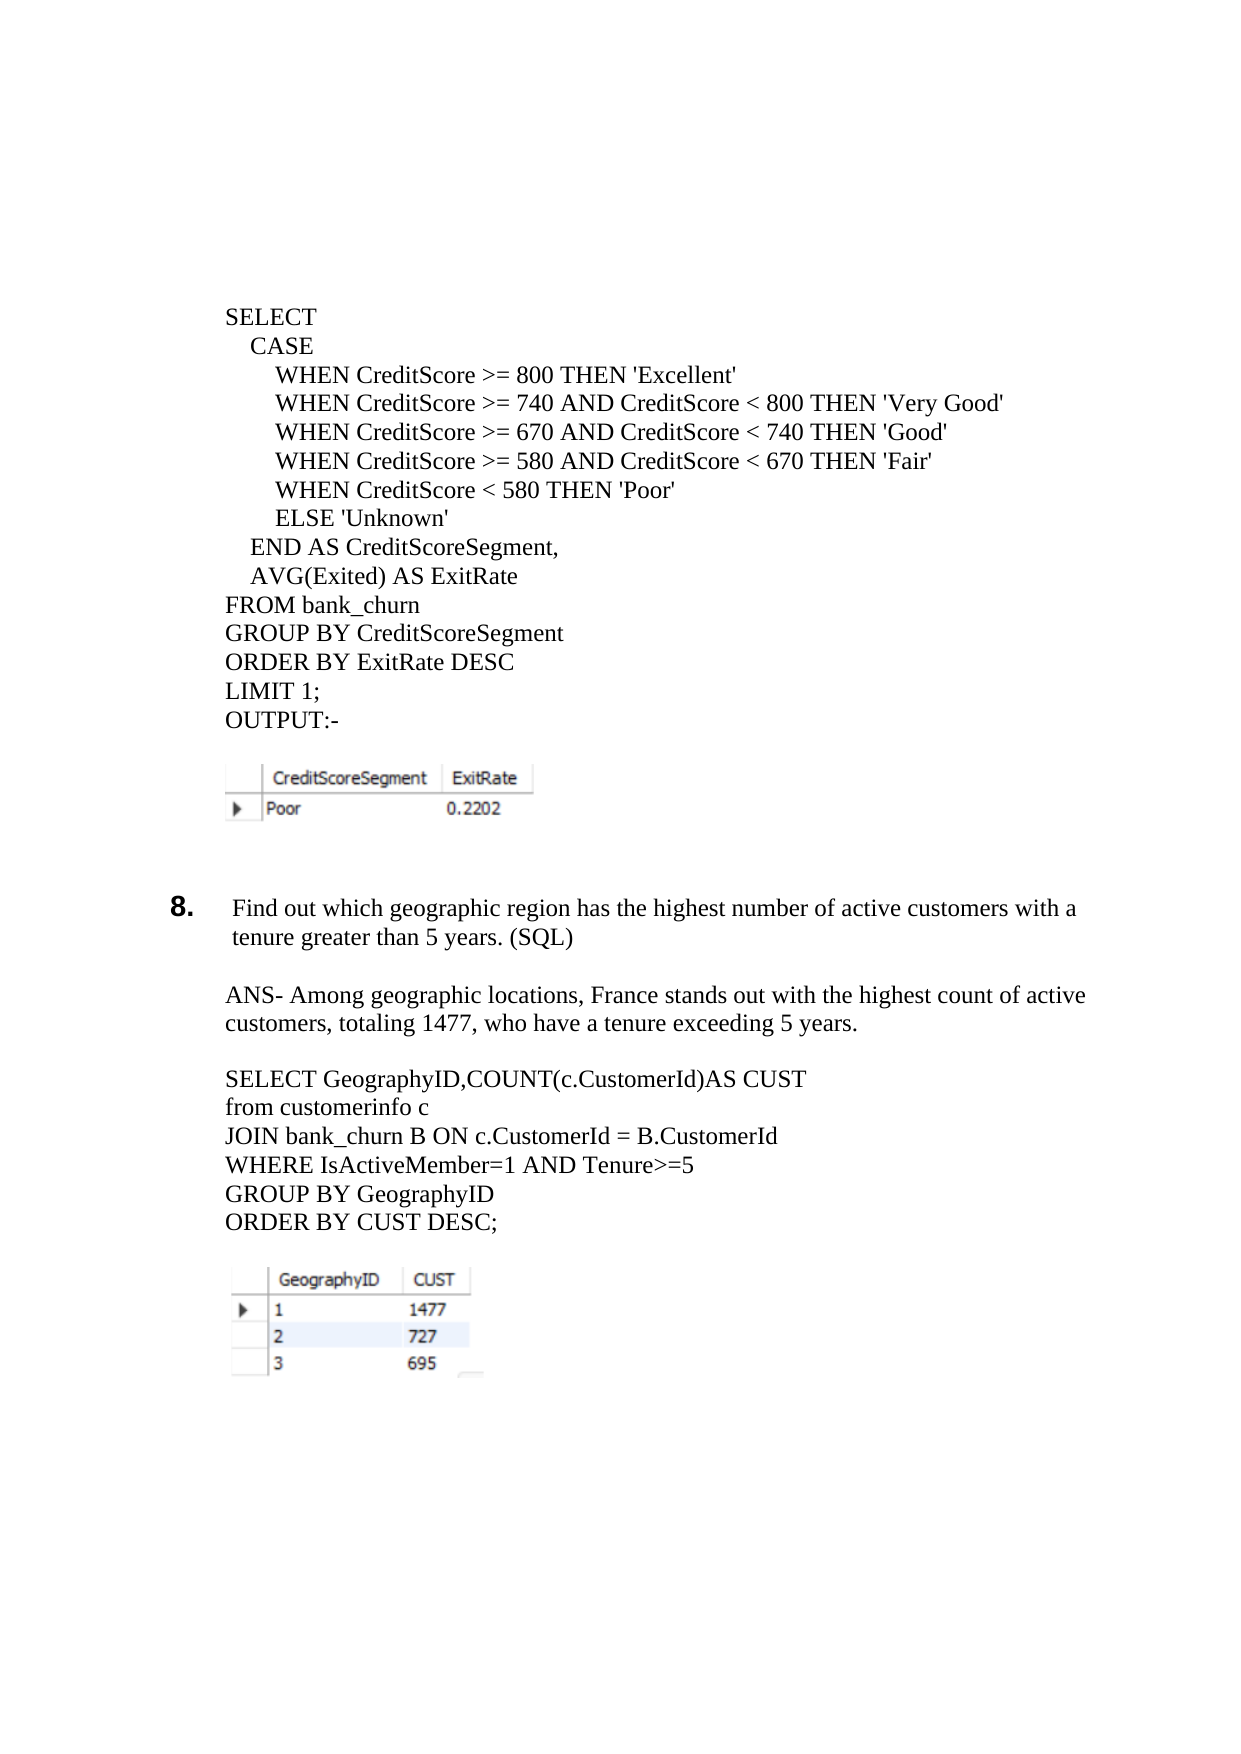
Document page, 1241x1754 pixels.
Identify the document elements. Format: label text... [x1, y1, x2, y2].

text from customerinfo c [225, 1092, 1090, 1121]
text ANS- Among geographic locations, France stands out with the highest count of active customers, totaling 1477, who have a tenure exceeding 5 years. [225, 980, 1090, 1037]
text OUTPUT:- [225, 705, 1090, 733]
text GROUP BY CreditScoreSegment [225, 618, 1090, 647]
text WHEN CreditScore >= 800 THEN 'Excellent' [225, 360, 1090, 388]
text WHEN CreditScore >= 670 AND CreditScore < 740 THEN 'Good' [225, 417, 1090, 446]
text GROUP BY GeographyID [225, 1179, 1090, 1207]
text ELSE 'Unknown' [225, 503, 1090, 532]
text SELECT [225, 302, 1090, 331]
text WHEN CreditScore >= 580 AND CreditScore < 670 THEN 'Fair' [225, 446, 1090, 475]
text SELECT GeographyID,COUNT(c.CustomerId)AS CUST [225, 1064, 1090, 1092]
text END AS CreditScoreSegment, [225, 532, 1090, 561]
text LIMIT 1; [225, 676, 1090, 705]
text AVG(Exited) AS ExitRate [225, 561, 1090, 590]
text WHEN CreditScore >= 740 AND CreditScore < 800 THEN 'Very Good' [225, 388, 1090, 417]
text ORDER BY CUST DESC; [225, 1207, 1090, 1236]
text ORDER BY ExitRate DESC [225, 647, 1090, 676]
text WHERE IsActiveMember=1 AND Tenure>=5 [225, 1150, 1090, 1179]
text CASE [225, 331, 1090, 360]
text FROM bank_churn [225, 590, 1090, 618]
picture [231, 1267, 484, 1378]
list Find out which geographic region has the highest number of active customers with a tenure greater than 5 years. (SQL) [194, 889, 1090, 951]
text WHEN CreditScore < 580 THEN 'Poor' [225, 475, 1090, 503]
text JOIN bank_churn B ON c.CustomerId = B.CustomerId [225, 1121, 1090, 1150]
picture [225, 764, 544, 824]
